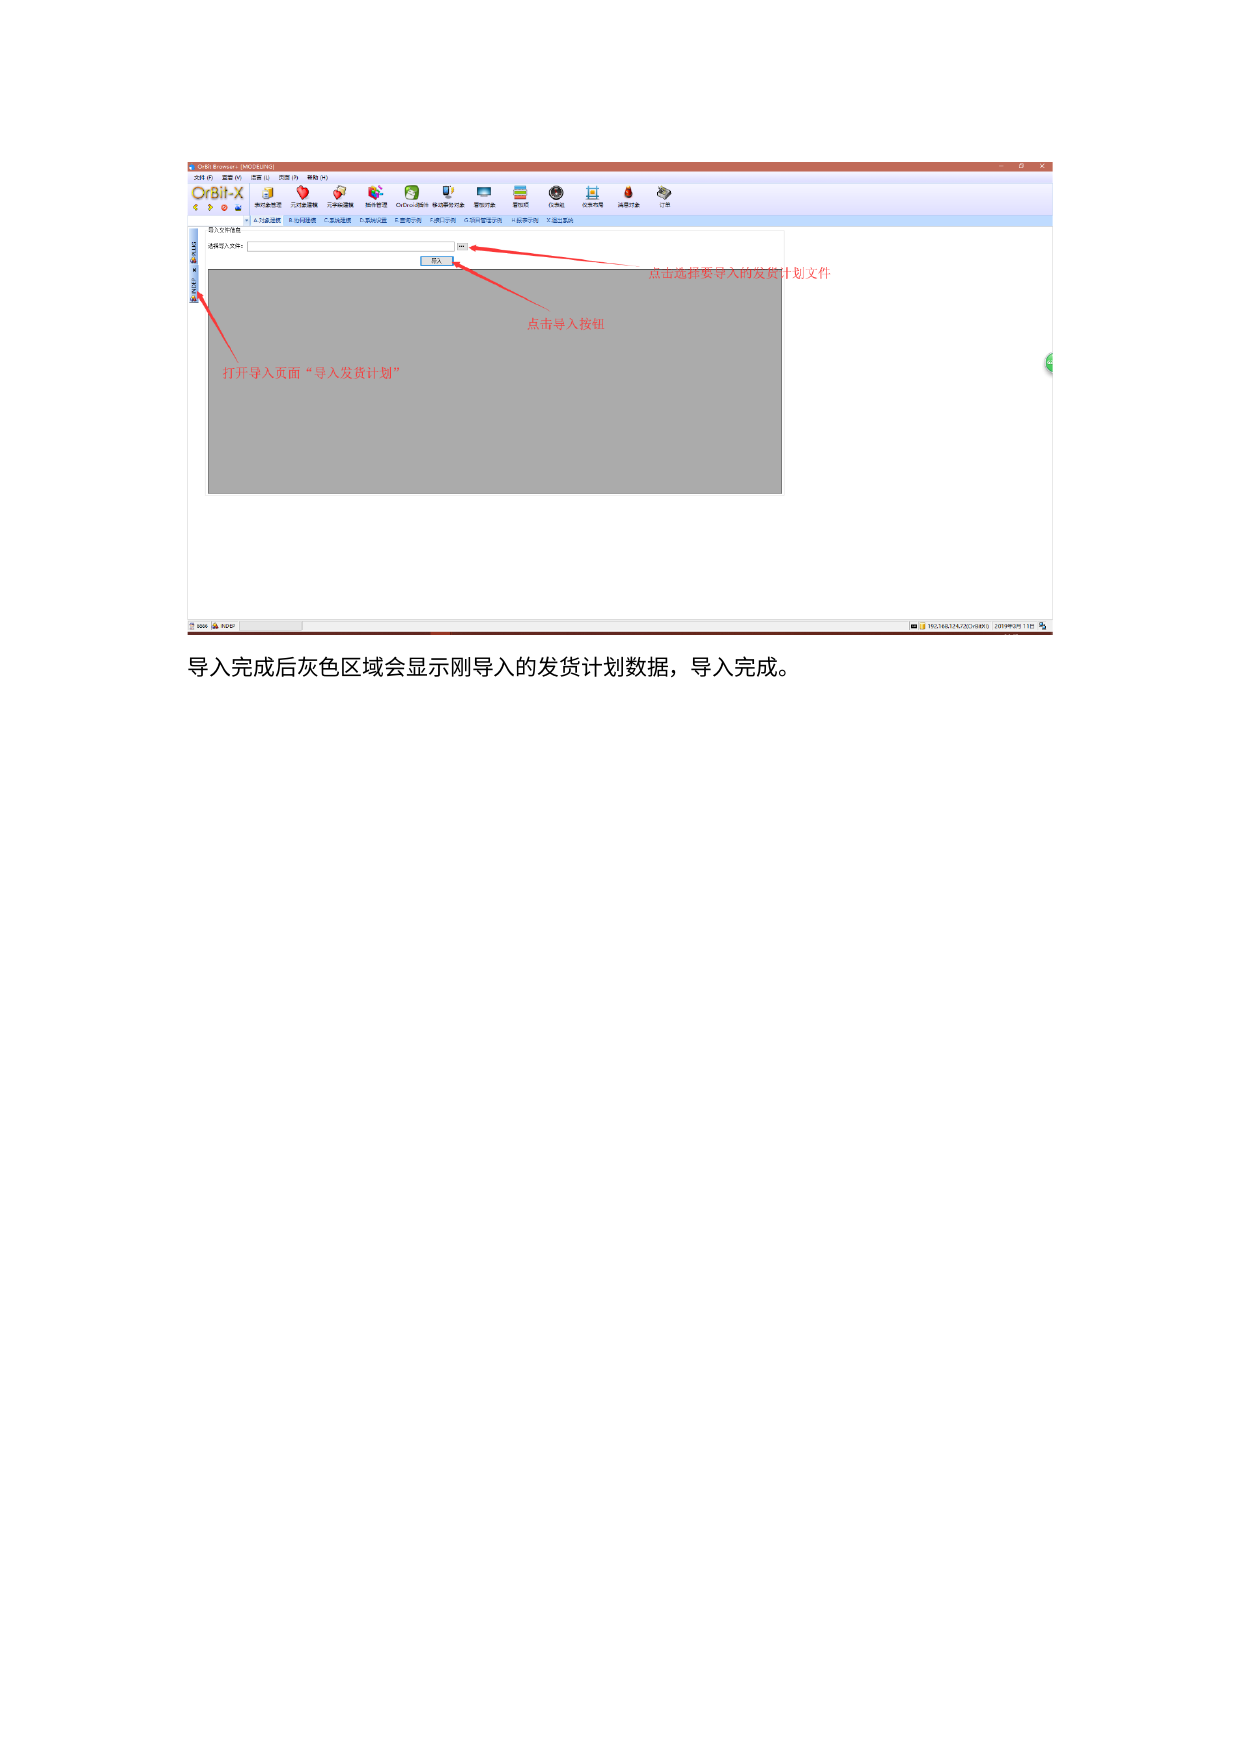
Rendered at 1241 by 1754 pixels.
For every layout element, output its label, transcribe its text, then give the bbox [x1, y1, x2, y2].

text 导入完成后灰色区域会显示刚导入的发货计划数据，导入完成。 [187, 649, 1053, 682]
picture [187, 162, 1053, 635]
